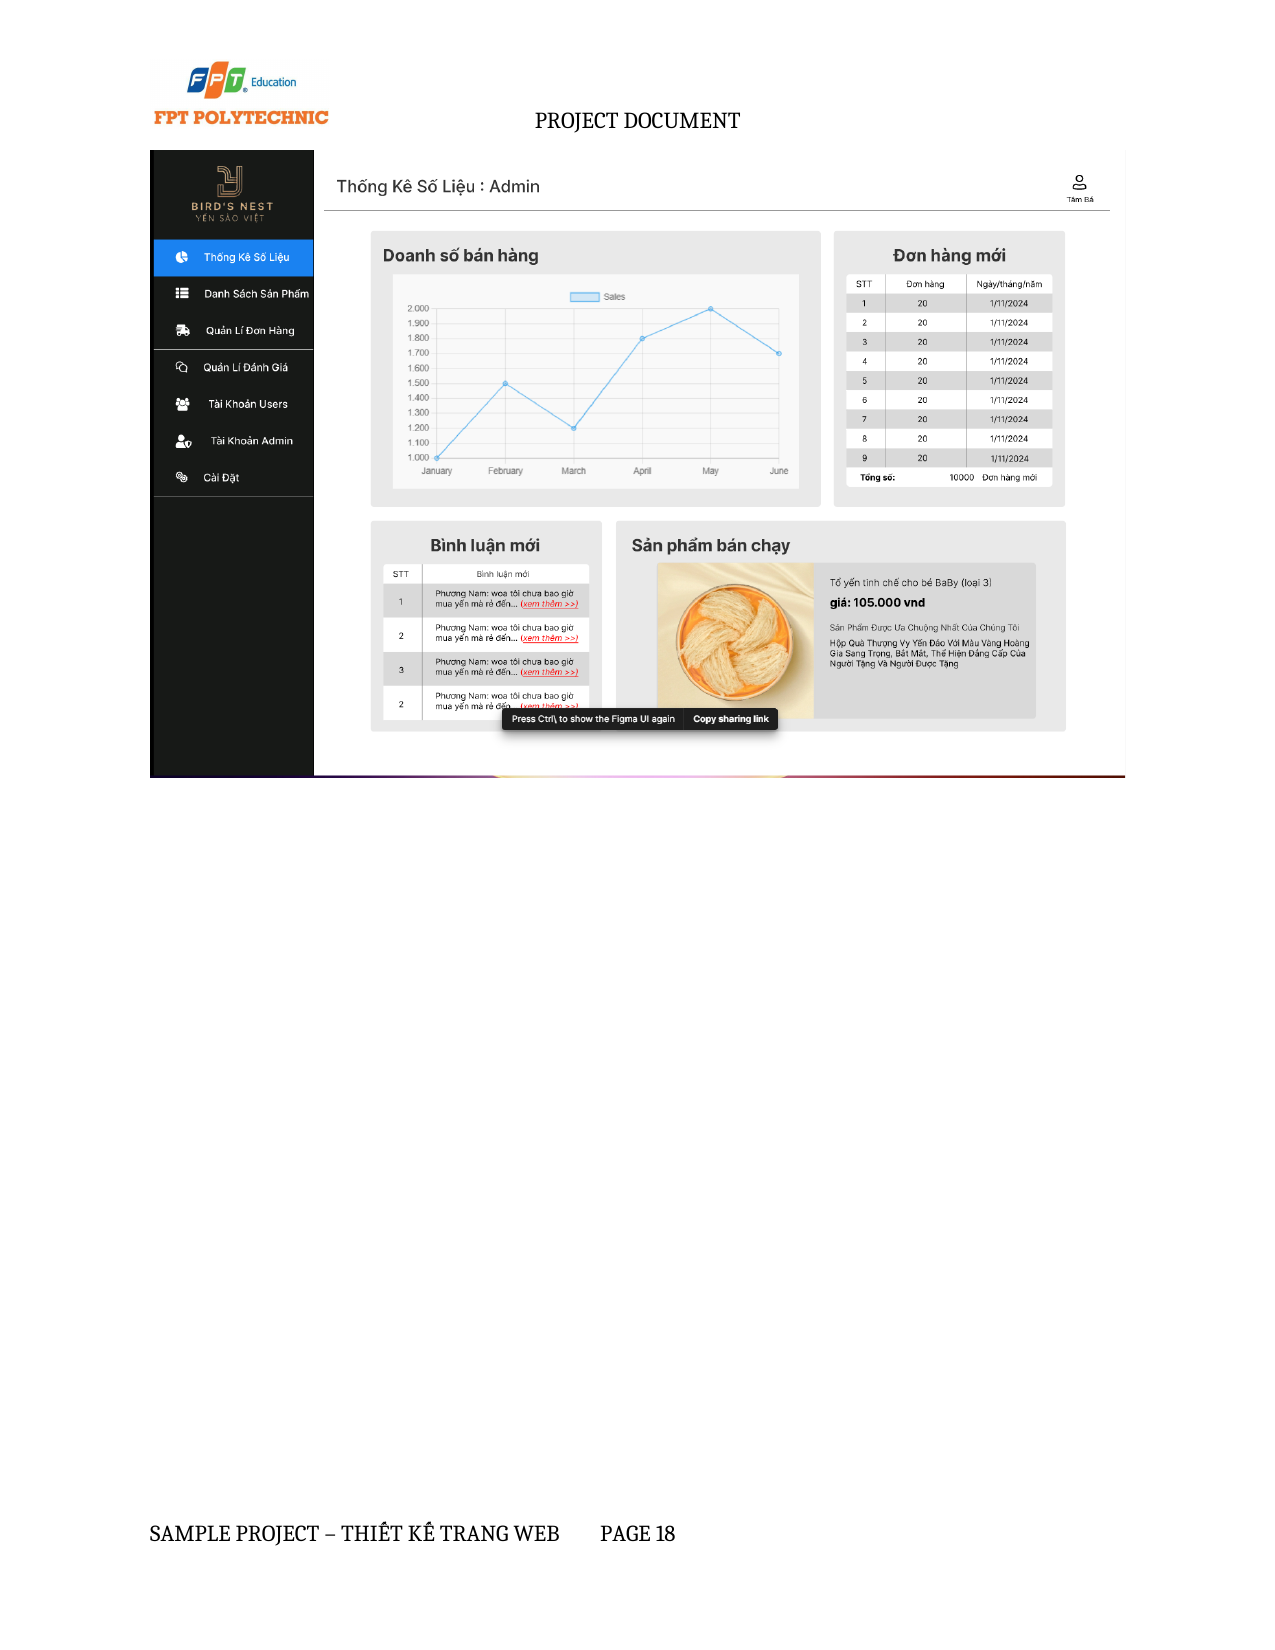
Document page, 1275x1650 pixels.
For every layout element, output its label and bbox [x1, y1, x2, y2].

picture [150, 150, 1125, 778]
picture [150, 59, 331, 129]
